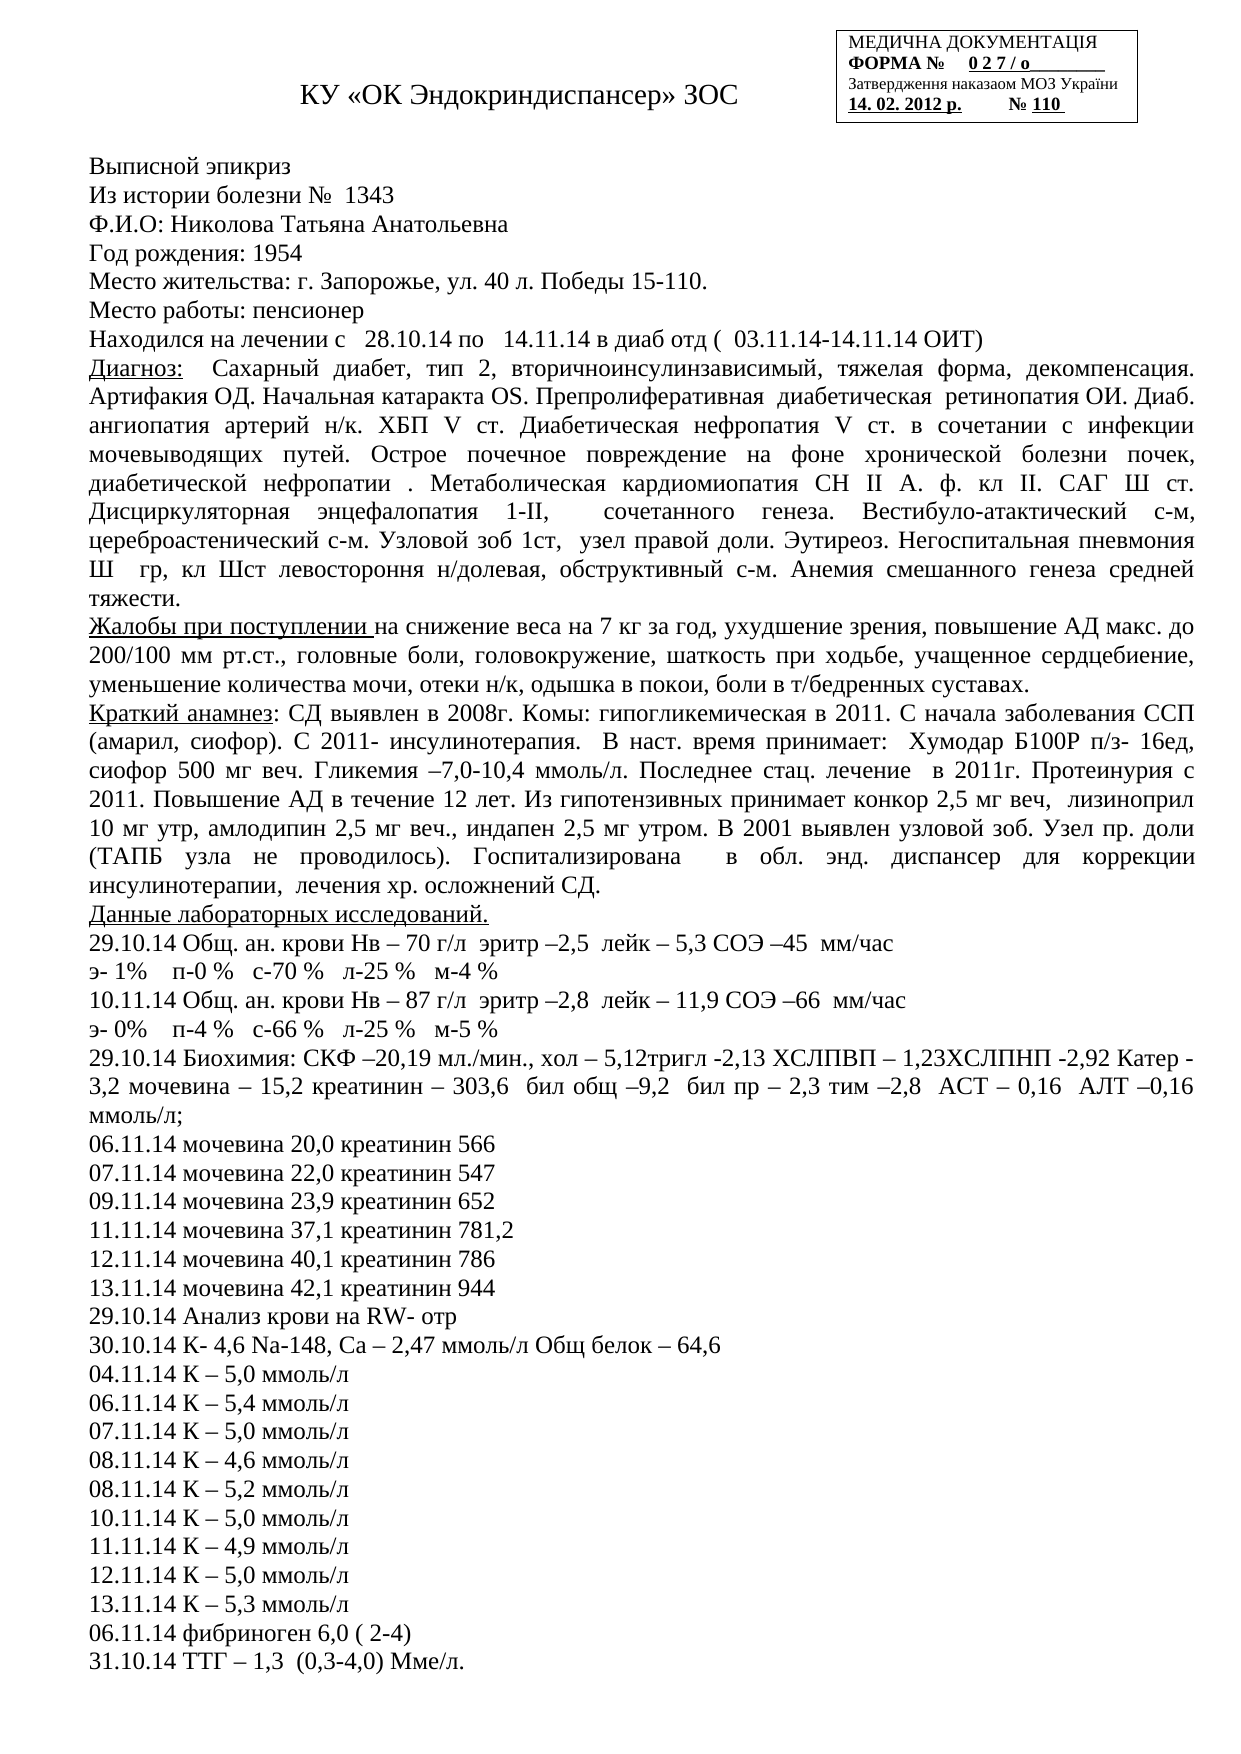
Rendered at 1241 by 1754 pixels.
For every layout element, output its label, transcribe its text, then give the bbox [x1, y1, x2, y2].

text 12.11.14 К – 5,0 ммоль/л [89, 1560, 1196, 1589]
text Место работы: пенсионер [89, 295, 1196, 324]
text 11.11.14 мочевина 37,1 креатинин 781,2 [89, 1215, 1196, 1244]
text 29.10.14 Анализ крови на RW- отр [89, 1301, 1196, 1330]
text 06.11.14 К – 5,4 ммоль/л [89, 1388, 1196, 1416]
text 06.11.14 мочевина 20,0 креатинин 566 [89, 1129, 1196, 1158]
subtitle Из истории болезни № 1343 [89, 180, 1196, 209]
text 07.11.14 мочевина 22,0 креатинин 547 [89, 1158, 1196, 1186]
text 11.11.14 К – 4,9 ммоль/л [89, 1531, 1196, 1560]
text Место жительства: г. Запорожье, ул. 40 л. Победы 15-110. [89, 266, 1196, 295]
text Данные лабораторных исследований. [89, 899, 1196, 928]
text 29.10.14 Общ. ан. крови Нв – 70 г/л эритр –2,5 лейк – 5,3 СОЭ –45 мм/час [89, 928, 1196, 956]
text Год рождения: 1954 [89, 238, 1196, 266]
text 10.11.14 Общ. ан. крови Нв – 87 г/л эритр –2,8 лейк – 11,9 СОЭ –66 мм/час [89, 985, 1196, 1014]
text Краткий анамнез: СД выявлен в 2008г. Комы: гипогликемическая в 2011. С начала заболевания ССП (амарил, сиофор). С 2011- инсулинотерапия. В наст. время принимает: Хумодар Б100Р п/з- 16ед, сиофор 500 мг веч. Гликемия –7,0-10,4 ммоль/л. Последнее стац. лечение в 2011г. Протеинурия с 2011. Повышение АД в течение 12 лет. Из гипотензивных принимает конкор 2,5 мг веч, лизиноприл 10 мг утр, амлодипин 2,5 мг веч., индапен 2,5 мг утром. В 2001 выявлен узловой зоб. Узел пр. доли (ТАПБ узла не проводилось). Госпитализирована в обл. энд. диспансер для коррекции инсулинотерапии, лечения хр. осложнений СД. [89, 698, 1196, 899]
text 29.10.14 Биохимия: СКФ –20,19 мл./мин., хол – 5,12тригл -2,13 ХСЛПВП – 1,23ХСЛПНП -2,92 Катер -3,2 мочевина – 15,2 креатинин – 303,6 бил общ –9,2 бил пр – 2,3 тим –2,8 АСТ – 0,16 АЛТ –0,16 ммоль/л; [89, 1043, 1196, 1129]
text 06.11.14 фибриноген 6,0 ( 2-4) [89, 1618, 1196, 1646]
subtitle Ф.И.О: Николова Татьяна Анатольевна [89, 209, 1196, 238]
text 12.11.14 мочевина 40,1 креатинин 786 [89, 1244, 1196, 1273]
text 13.11.14 К – 5,3 ммоль/л [89, 1589, 1196, 1618]
text 08.11.14 К – 5,2 ммоль/л [89, 1474, 1196, 1503]
text 30.10.14 К- 4,6 Na-148, Са – 2,47 ммоль/л Общ белок – 64,6 [89, 1330, 1196, 1359]
text 04.11.14 К – 5,0 ммоль/л [89, 1359, 1196, 1388]
text Жалобы при поступлении на снижение веса на 7 кг за год, ухудшение зрения, повышение АД макс. до 200/100 мм рт.ст., головные боли, головокружение, шаткость при ходьбе, учащенное сердцебиение, уменьшение количества мочи, отеки н/к, одышка в покои, боли в т/бедренных суставах. [89, 611, 1196, 698]
text 08.11.14 К – 4,6 ммоль/л [89, 1445, 1196, 1474]
subtitle Выписной эпикриз [89, 151, 1202, 180]
text э- 0% п-4 % с-66 % л-25 % м-5 % [89, 1014, 1196, 1043]
text 07.11.14 К – 5,0 ммоль/л [89, 1416, 1196, 1445]
text э- 1% п-0 % с-70 % л-25 % м-4 % [89, 956, 1196, 985]
text 09.11.14 мочевина 23,9 креатинин 652 [89, 1186, 1196, 1215]
text 31.10.14 ТТГ – 1,3 (0,3-4,0) Мме/л. [89, 1646, 1196, 1675]
text Диагноз: Сахарный диабет, тип 2, вторичноинсулинзависимый, тяжелая форма, декомпенсация. Артифакия ОД. Начальная катаракта OS. Препролиферативная диабетическая ретинопатия ОИ. Диаб. ангиопатия артерий н/к. ХБП V ст. Диабетическая нефропатия V ст. в сочетании с инфекции мочевыводящих путей. Острое почечное повреждение на фоне хронической болезни почек, диабетической нефропатии . Метаболическая кардиомиопатия СН II А. ф. кл II. САГ Ш ст. Дисциркуляторная энцефалопатия 1-II, сочетанного генеза. Вестибуло-атактический с-м, цереброастенический с-м. Узловой зоб 1ст, узел правой доли. Эутиреоз. Негоспитальная пневмония Ш гр, кл Шст левостороння н/долевая, обструктивный с-м. Анемия смешанного генеза средней тяжести. [89, 353, 1196, 611]
text 13.11.14 мочевина 42,1 креатинин 944 [89, 1273, 1196, 1301]
text Находился на лечении с 28.10.14 по 14.11.14 в диаб отд ( 03.11.14-14.11.14 ОИТ) [89, 324, 1196, 353]
text 10.11.14 К – 5,0 ммоль/л [89, 1503, 1196, 1531]
